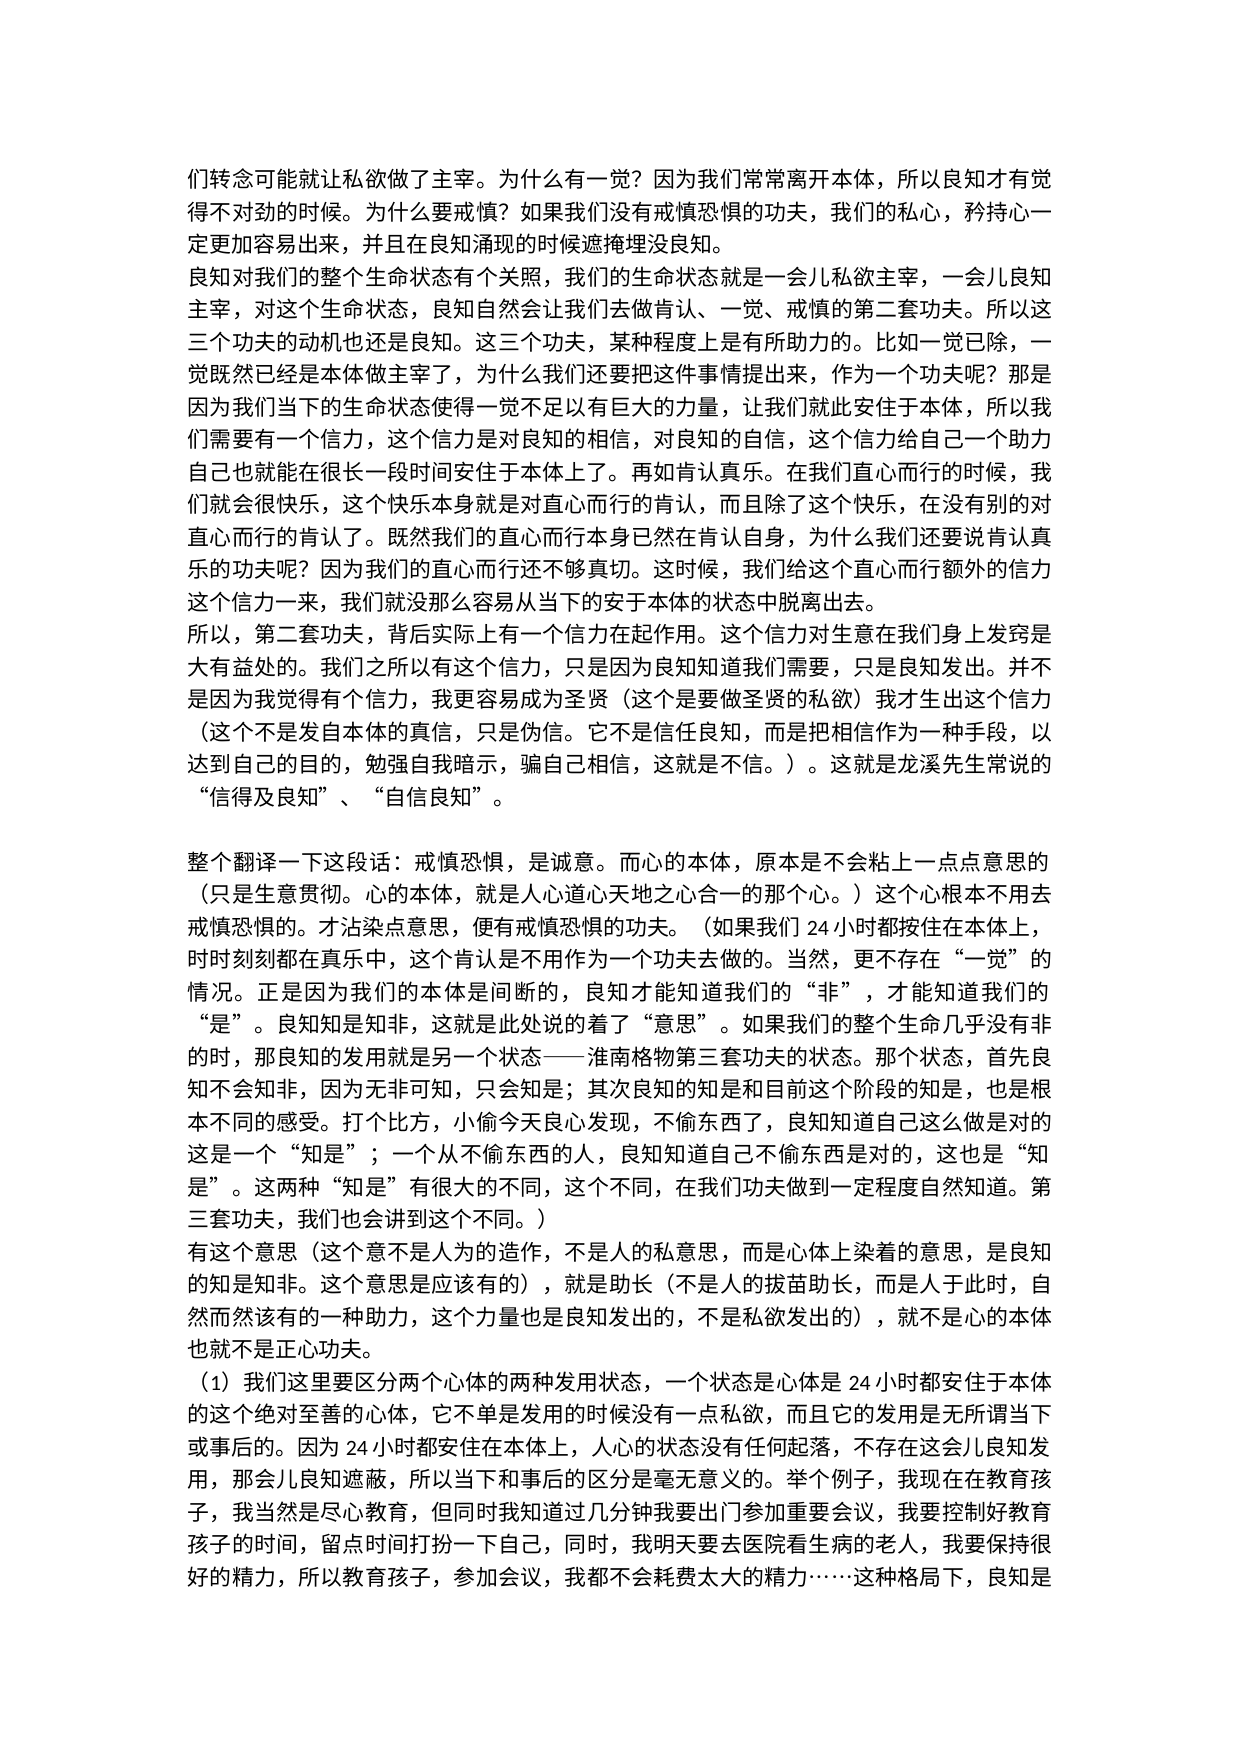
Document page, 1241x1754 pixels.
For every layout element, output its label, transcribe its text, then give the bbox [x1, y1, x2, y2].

text 良知对我们的整个生命状态有个关照，我们的生命状态就是一会儿私欲主宰，一会儿良知主宰，对这个生命状态，良知自然会让我们去做肯认、一觉、戒慎的第二套功夫。所以这三个功夫的动机也还是良知。这三个功夫，某种程度上是有所助力的。比如一觉已除，一觉既然已经是本体做主宰了，为什么我们还要把这件事情提出来，作为一个功夫呢？那是因为我们当下的生命状态使得一觉不足以有巨大的力量，让我们就此安住于本体，所以我们需要有一个信力，这个信力是对良知的相信，对良知的自信，这个信力给自己一个助力，自己也就能在很长一段时间安住于本体上了。再如肯认真乐。在我们直心而行的时候，我们就会很快乐，这个快乐本身就是对直心而行的肯认，而且除了这个快乐，在没有别的对直心而行的肯认了。既然我们的直心而行本身已然在肯认自身，为什么我们还要说肯认真乐的功夫呢？因为我们的直心而行还不够真切。这时候，我们给这个直心而行额外的信力，这个信力一来，我们就没那么容易从当下的安于本体的状态中脱离出去。 [187, 259, 1053, 617]
text 整个翻译一下这段话：戒慎恐惧，是诚意。而心的本体，原本是不会粘上一点点意思的（只是生意贯彻。心的本体，就是人心道心天地之心合一的那个心。）这个心根本不用去戒慎恐惧的。才沾染点意思，便有戒慎恐惧的功夫。（如果我们24小时都按住在本体上，时时刻刻都在真乐中，这个肯认是不用作为一个功夫去做的。当然，更不存在“一觉”的情况。正是因为我们的本体是间断的，良知才能知道我们的“非”，才能知道我们的“是”。良知知是知非，这就是此处说的着了“意思”。如果我们的整个生命几乎没有非的时，那良知的发用就是另一个状态——淮南格物第三套功夫的状态。那个状态，首先良知不会知非，因为无非可知，只会知是；其次良知的知是和目前这个阶段的知是，也是根本不同的感受。打个比方，小偷今天良心发现，不偷东西了，良知知道自己这么做是对的，这是一个“知是”；一个从不偷东西的人，良知知道自己不偷东西是对的，这也是“知是”。这两种“知是”有很大的不同，这个不同，在我们功夫做到一定程度自然知道。第三套功夫，我们也会讲到这个不同。） [187, 844, 1053, 1234]
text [187, 1364, 1053, 1592]
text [187, 162, 1053, 259]
text 有这个意思（这个意不是人为的造作，不是人的私意思，而是心体上染着的意思，是良知的知是知非。这个意思是应该有的），就是助长（不是人的拔苗助长，而是人于此时，自然而然该有的一种助力，这个力量也是良知发出的，不是私欲发出的），就不是心的本体，也就不是正心功夫。 [187, 1234, 1053, 1364]
text 所以，第二套功夫，背后实际上有一个信力在起作用。这个信力对生意在我们身上发窍是大有益处的。我们之所以有这个信力，只是因为良知知道我们需要，只是良知发出。并不是因为我觉得有个信力，我更容易成为圣贤（这个是要做圣贤的私欲）我才生出这个信力（这个不是发自本体的真信，只是伪信。它不是信任良知，而是把相信作为一种手段，以达到自己的目的，勉强自我暗示，骗自己相信，这就是不信。）。这就是龙溪先生常说的“信得及良知”、“自信良知”。 [187, 617, 1053, 812]
